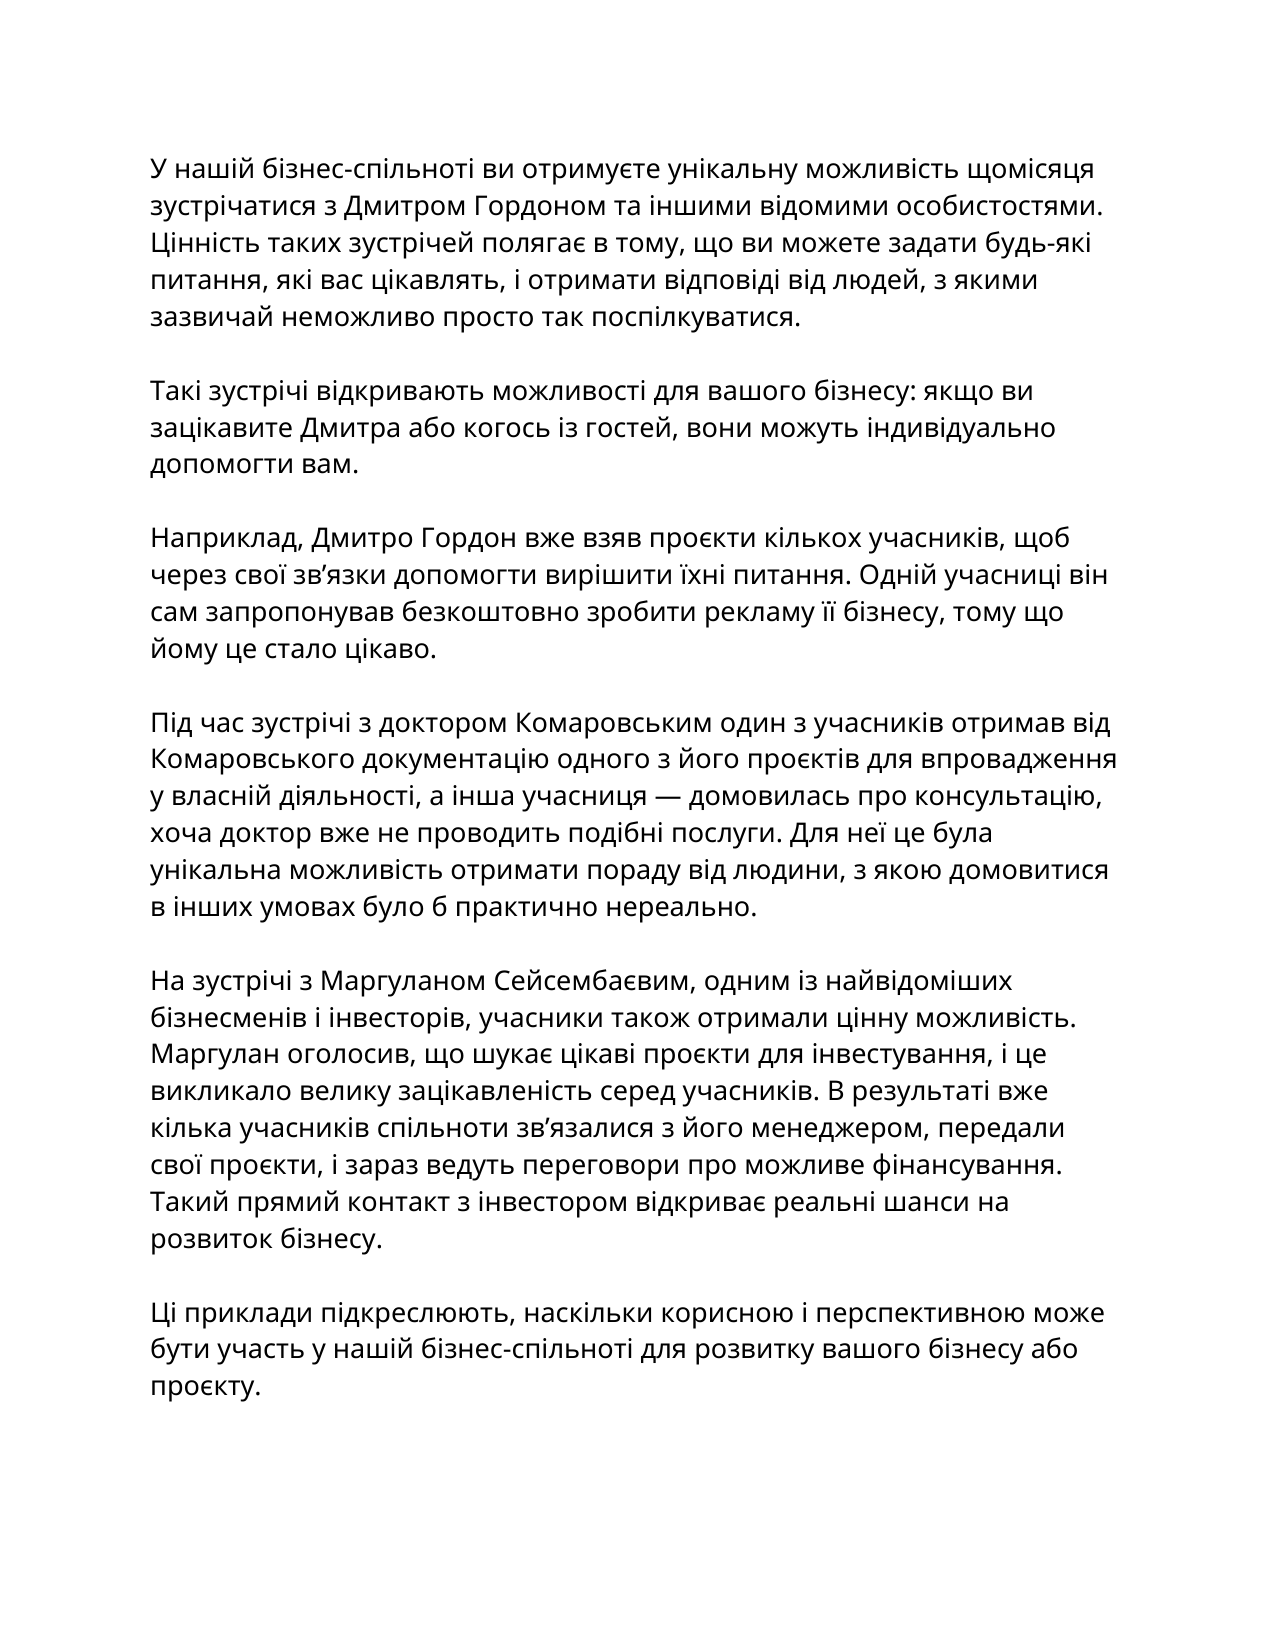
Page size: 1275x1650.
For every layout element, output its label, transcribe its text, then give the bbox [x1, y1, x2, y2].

text Такі зустрічі відкривають можливості для вашого бізнесу: якщо ви зацікавите Дмитра або когось із гостей, вони можуть індивідуально допомогти вам. [150, 371, 1125, 482]
text Під час зустрічі з доктором Комаровським один з учасників отримав від Комаровського документацію одного з його проєктів для впровадження у власній діяльності, а інша учасниця — домовилась про консультацію, хоча доктор вже не проводить подібні послуги. Для неї це була унікальна можливість отримати пораду від людини, з якою домовитися в інших умовах було б практично нереально. [150, 703, 1125, 924]
text Ці приклади підкреслюють, наскільки корисною і перспективною може бути участь у нашій бізнес-спільноті для розвитку вашого бізнесу або проєкту. [150, 1293, 1125, 1404]
text Наприклад, Дмитро Гордон вже взяв проєкти кількох учасників, щоб через свої зв’язки допомогти вирішити їхні питання. Одній учасниці він сам запропонував безкоштовно зробити рекламу її бізнесу, тому що йому це стало цікаво. [150, 519, 1125, 666]
text У нашій бізнес-спільноті ви отримуєте унікальну можливість щомісяця зустрічатися з Дмитром Гордоном та іншими відомими особистостями. Цінність таких зустрічей полягає в тому, що ви можете задати будь-які питання, які вас цікавлять, і отримати відповіді від людей, з якими зазвичай неможливо просто так поспілкуватися. [150, 150, 1125, 334]
text На зустрічі з Маргуланом Сейсембаєвим, одним із найвідоміших бізнесменів і інвесторів, учасники також отримали цінну можливість. Маргулан оголосив, що шукає цікаві проєкти для інвестування, і це викликало велику зацікавленість серед учасників. В результаті вже кілька учасників спільноти зв’язалися з його менеджером, передали свої проєкти, і зараз ведуть переговори про можливе фінансування. Такий прямий контакт з інвестором відкриває реальні шанси на розвиток бізнесу. [150, 961, 1125, 1256]
